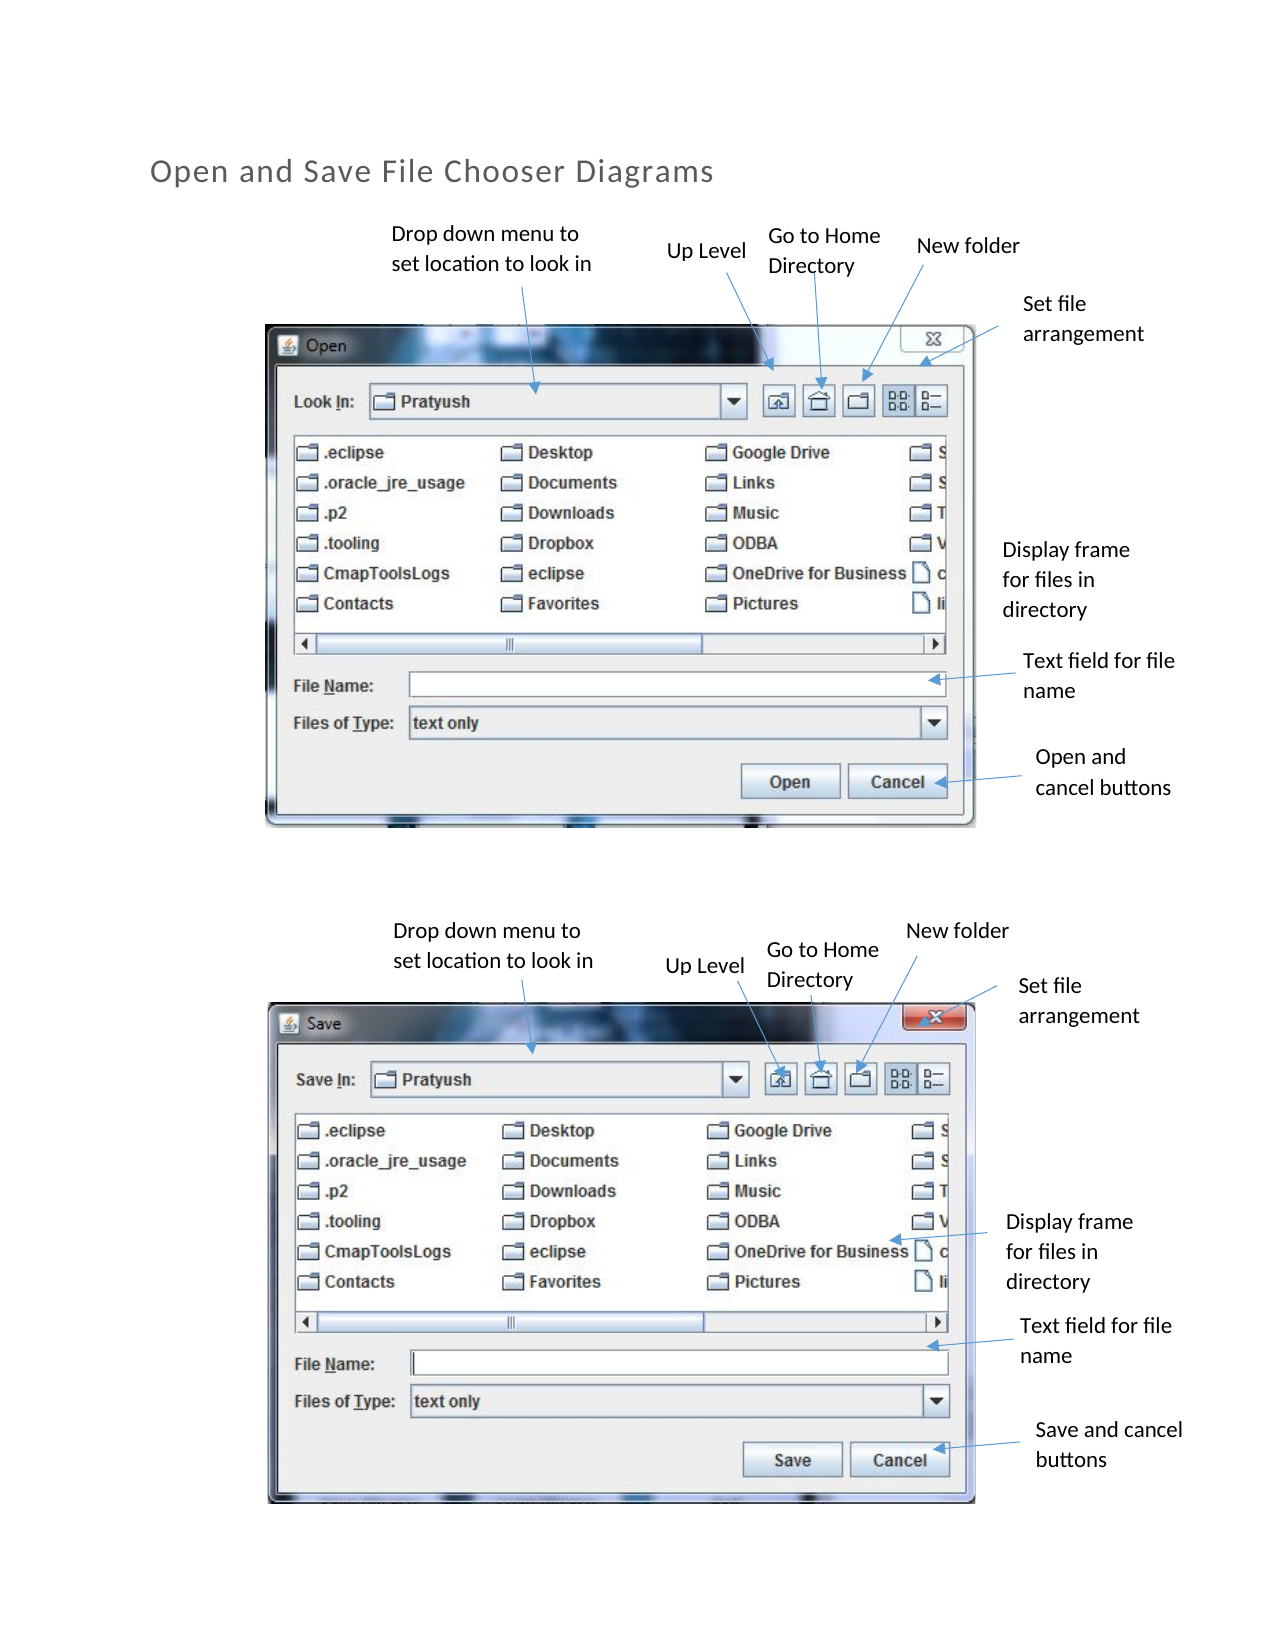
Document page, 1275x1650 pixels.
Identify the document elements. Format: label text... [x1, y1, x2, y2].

picture [265, 324, 977, 828]
picture [266, 1002, 975, 1503]
subtitle Open and Save File Chooser Diagrams [150, 150, 1125, 191]
